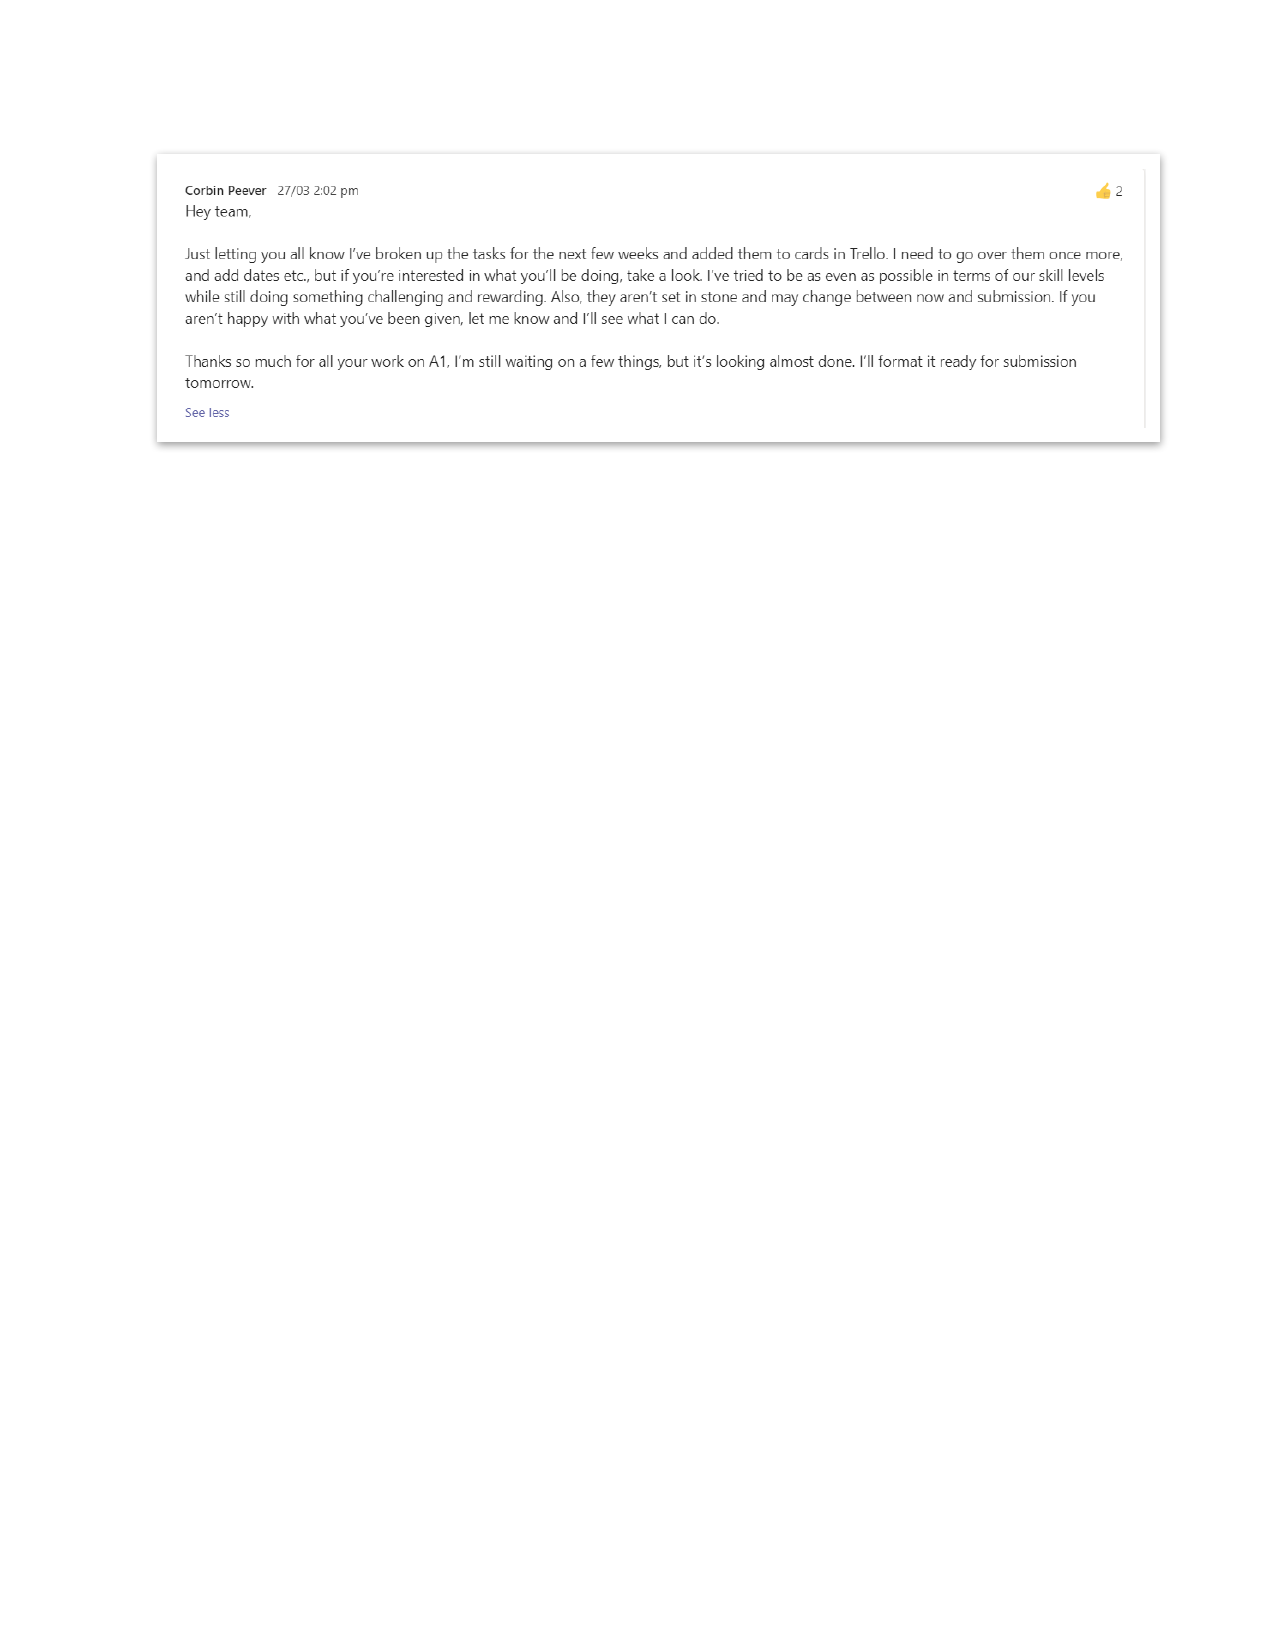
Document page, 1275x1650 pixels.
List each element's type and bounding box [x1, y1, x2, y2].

picture [172, 169, 1146, 428]
